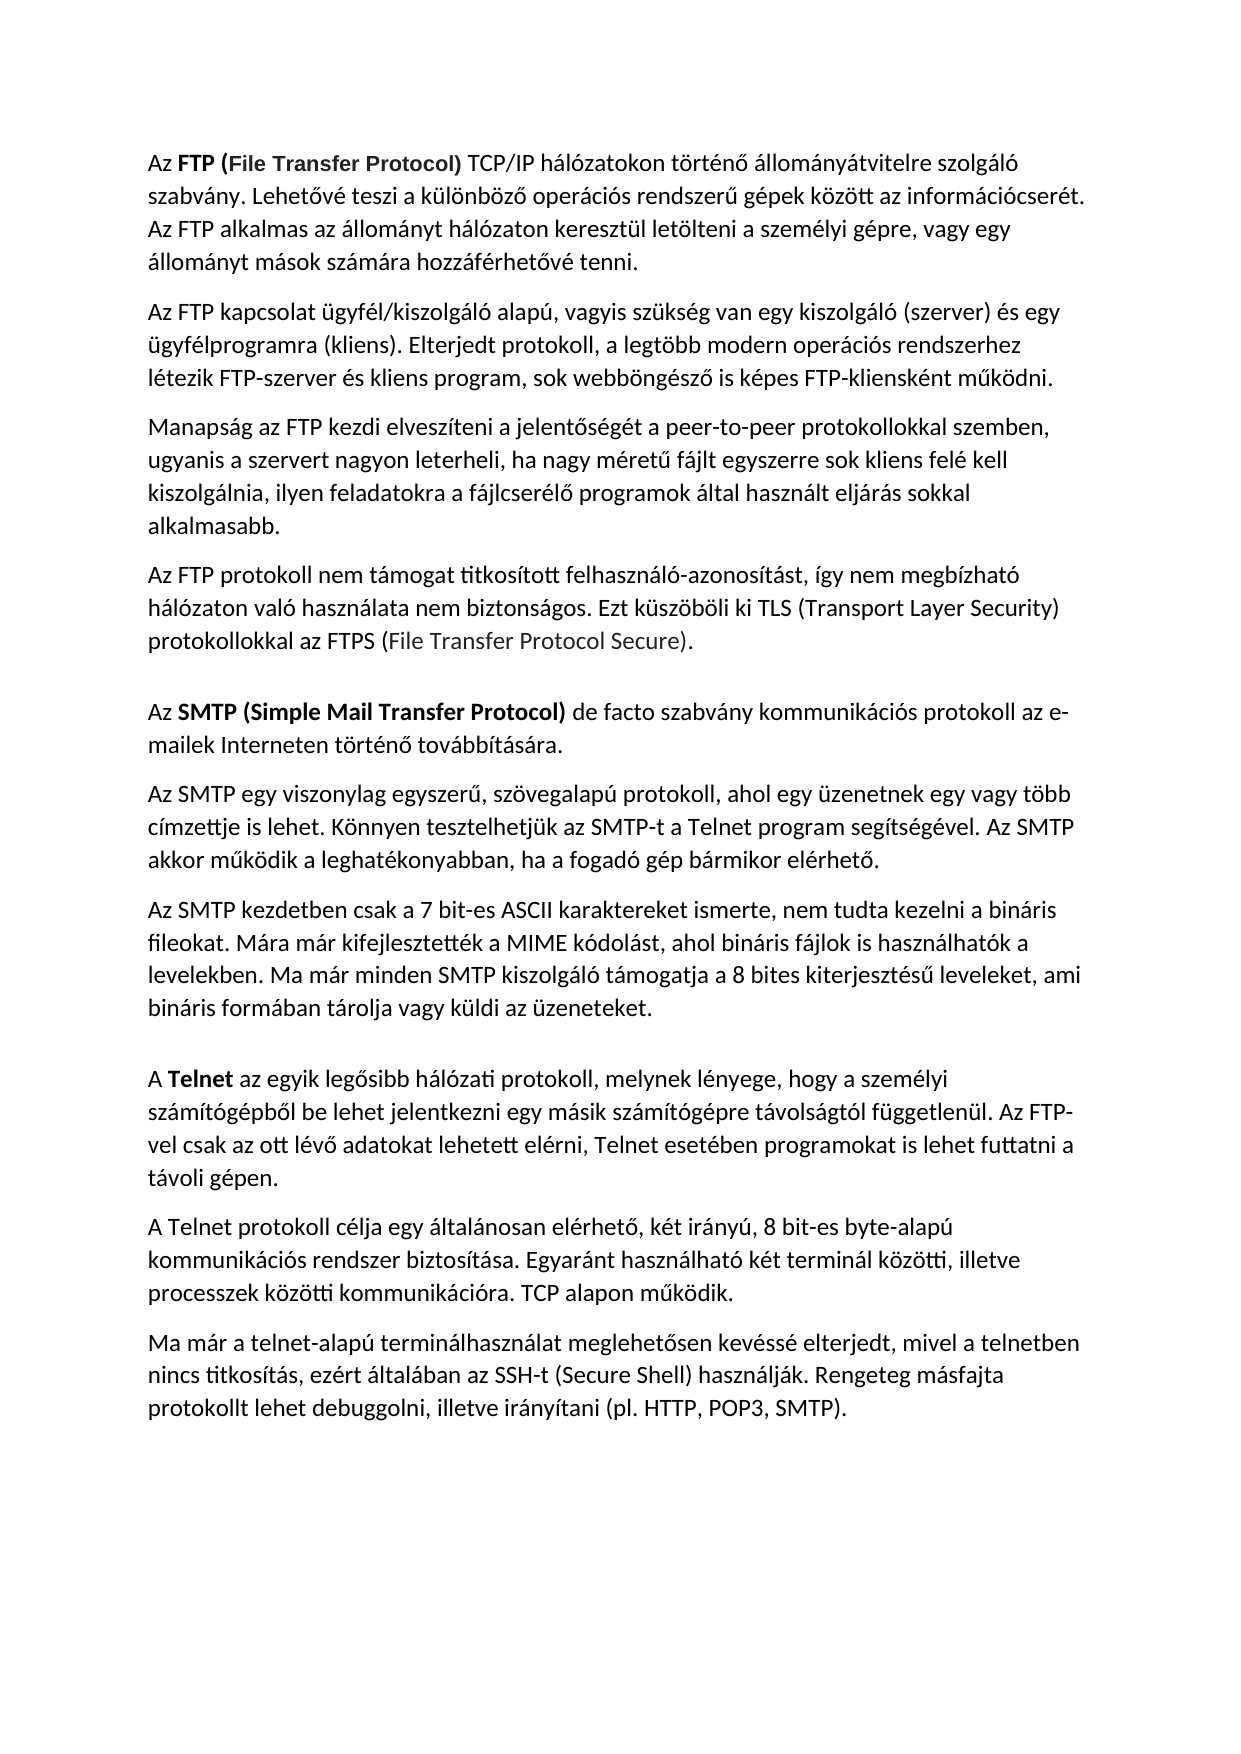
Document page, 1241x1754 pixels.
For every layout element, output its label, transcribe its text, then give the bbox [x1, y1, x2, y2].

text Az FTP protokoll nem támogat titkosított felhasználó-azonosítást, így nem megbízható hálózaton való használata nem biztonságos. Ezt küszöböli ki TLS (Transport Layer Security) protokollokkal az FTPS (File Transfer Protocol Secure). [148, 560, 1093, 656]
text A Telnet protokoll célja egy általánosan elérhető, két irányú, 8 bit-es byte-alapú kommunikációs rendszer biztosítása. Egyaránt használható két terminál közötti, illetve processzek közötti kommunikációra. TCP alapon működik. [148, 1211, 1093, 1308]
text Ma már a telnet-alapú terminálhasználat meglehetősen kevéssé elterjedt, mivel a telnetben nincs titkosítás, ezért általában az SSH-t (Secure Shell) használják. Rengeteg másfajta protokollt lehet debuggolni, illetve irányítani (pl. HTTP, POP3, SMTP). [148, 1327, 1093, 1423]
text Manapság az FTP kezdi elveszíteni a jelentőségét a peer-to-peer protokollokkal szemben, ugyanis a szervert nagyon leterheli, ha nagy méretű fájlt egyszerre sok kliens felé kell kiszolgálnia, ilyen feladatokra a fájlcserélő programok által használt eljárás sokkal alkalmasabb. [148, 411, 1093, 541]
text Az SMTP kezdetben csak a 7 bit-es ASCII karaktereket ismerte, nem tudta kezelni a bináris fileokat. Mára már kifejlesztették a MIME kódolást, ahol bináris fájlok is használhatók a levelekben. Ma már minden SMTP kiszolgáló támogatja a 8 bites kiterjesztésű leveleket, ami bináris formában tárolja vagy küldi az üzeneteket. [148, 894, 1093, 1023]
text Az FTP kapcsolat ügyfél/kiszolgáló alapú, vagyis szükség van egy kiszolgáló (szerver) és egy ügyfélprogramra (kliens). Elterjedt protokoll, a legtöbb modern operációs rendszerhez létezik FTP-szerver és kliens program, sok webböngésző is képes FTP-kliensként működni. [148, 296, 1093, 392]
text A Telnet az egyik legősibb hálózati protokoll, melynek lényege, hogy a személyi számítógépből be lehet jelentkezni egy másik számítógépre távolságtól függetlenül. Az FTP-vel csak az ott lévő adatokat lehetett elérni, Telnet esetében programokat is lehet futtatni a távoli gépen. [148, 1063, 1093, 1192]
text Az SMTP egy viszonylag egyszerű, szövegalapú protokoll, ahol egy üzenetnek egy vagy több címzettje is lehet. Könnyen tesztelhetjük az SMTP-t a Telnet program segítségével. Az SMTP akkor működik a leghatékonyabban, ha a fogadó gép bármikor elérhető. [148, 778, 1093, 875]
text Az SMTP (Simple Mail Transfer Protocol) de facto szabvány kommunikációs protokoll az e-mailek Interneten történő továbbítására. [148, 696, 1093, 759]
text Az FTP (File Transfer Protocol) TCP/IP hálózatokon történő állományátvitelre szolgáló szabvány. Lehetővé teszi a különböző operációs rendszerű gépek között az információcserét. Az FTP alkalmas az állományt hálózaton keresztül letölteni a személyi gépre, vagy egy állományt mások számára hozzáférhetővé tenni. [148, 148, 1093, 277]
